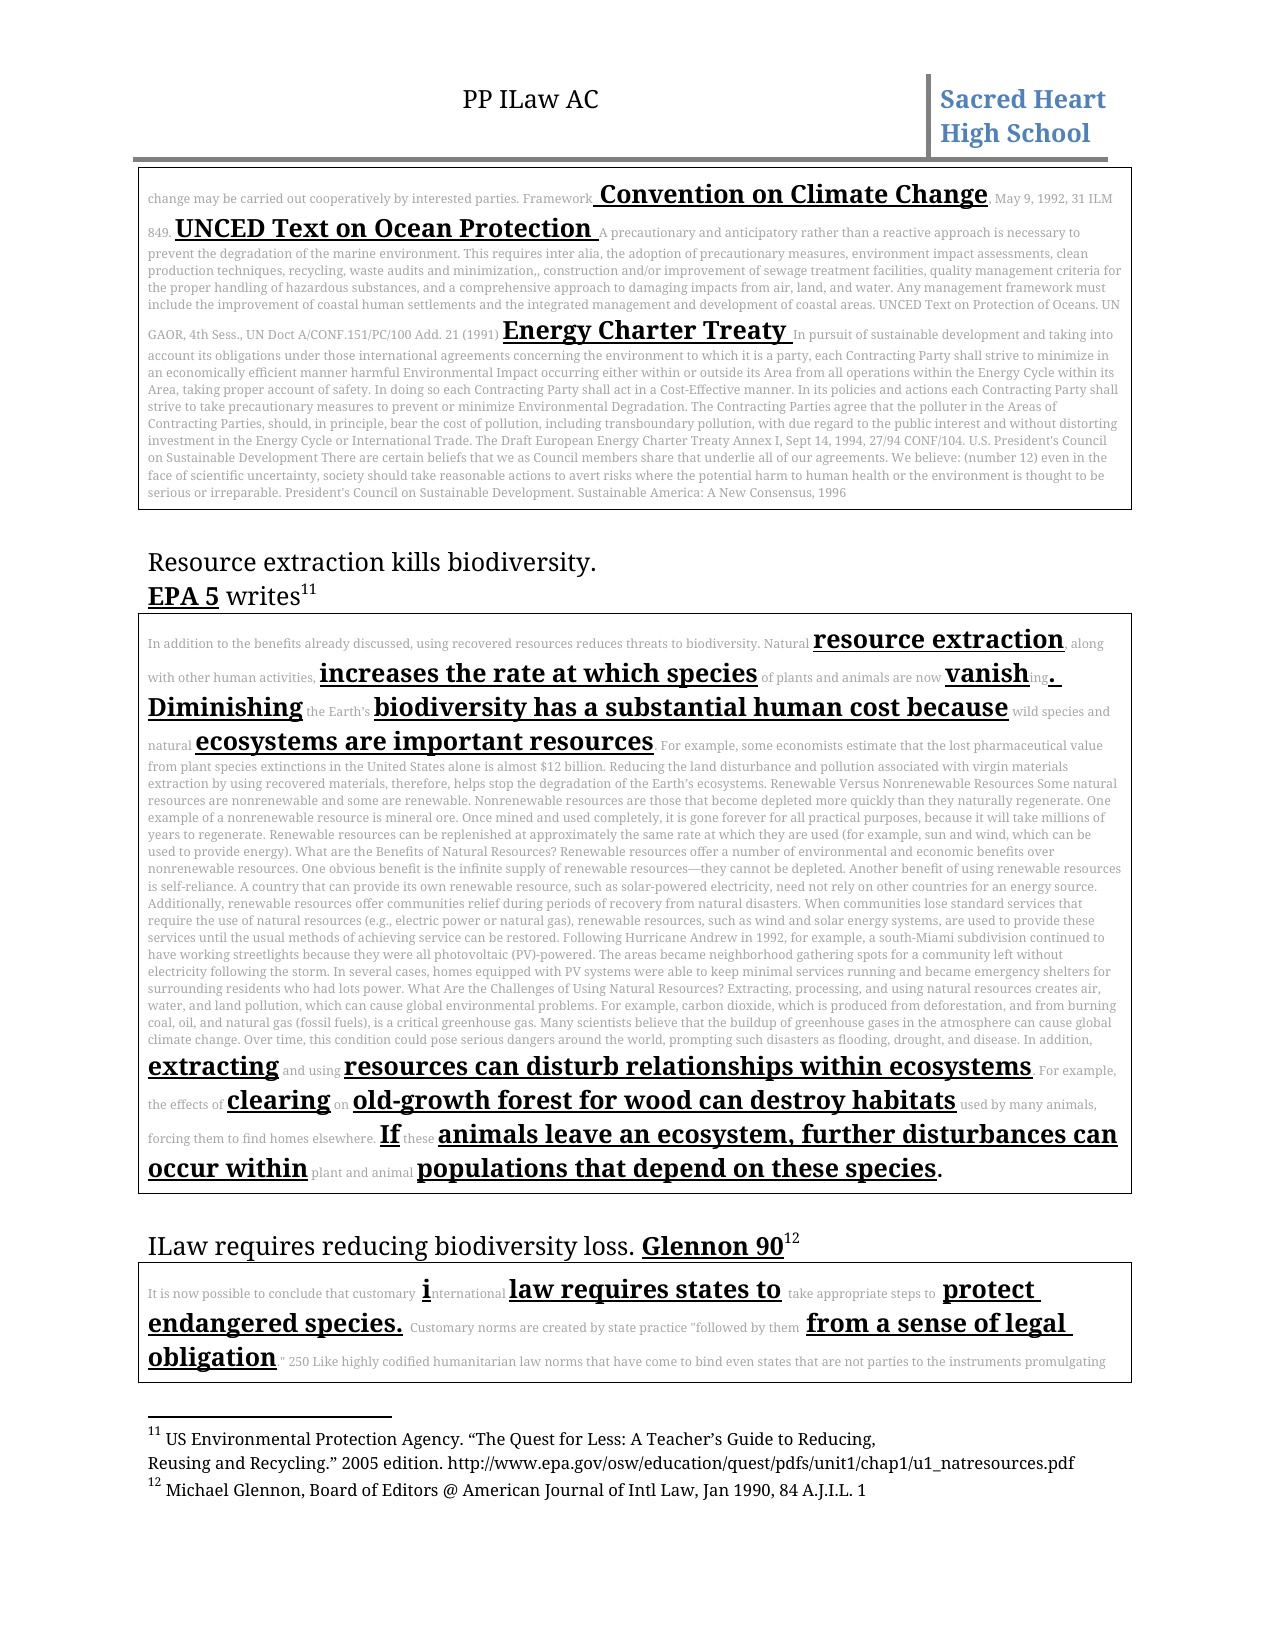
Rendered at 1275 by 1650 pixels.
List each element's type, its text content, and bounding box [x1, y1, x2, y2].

text Resource extraction kills biodiversity. [148, 544, 1122, 578]
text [139, 1263, 1131, 1382]
text EPA 5 writes [148, 578, 1122, 612]
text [139, 168, 1131, 509]
text ILaw requires reducing biodiversity loss. Glennon 90 [148, 1228, 1122, 1262]
text In addition to the benefits already discussed, using recovered resources reduces threats to biodiversity. Natural resource extraction, along with other human activities, increases the rate at which species of plants and animals are now vanishing. Diminishing the Earth’s biodiversity has a substantial human cost because wild species and natural ecosystems are important resources. For example, some economists estimate that the lost pharmaceutical value from plant species extinctions in the United States alone is almost $12 billion. Reducing the land disturbance and pollution associated with virgin materials extraction by using recovered materials, therefore, helps stop the degradation of the Earth’s ecosystems. Renewable Versus Nonrenewable Resources Some natural resources are nonrenewable and some are renewable. Nonrenewable resources are those that become depleted more quickly than they naturally regenerate. One example of a nonrenewable resource is mineral ore. Once mined and used completely, it is gone forever for all practical purposes, because it will take millions of years to regenerate. Renewable resources can be replenished at approximately the same rate at which they are used (for example, sun and wind, which can be used to provide energy). What are the Benefits of Natural Resources? Renewable resources offer a number of environmental and economic benefits over nonrenewable resources. One obvious benefit is the infinite supply of renewable resources—they cannot be depleted. Another benefit of using renewable resources is self-reliance. A country that can provide its own renewable resource, such as solar-powered electricity, need not rely on other countries for an energy source. Additionally, renewable resources offer communities relief during periods of recovery from natural disasters. When communities lose standard services that require the use of natural resources (e.g., electric power or natural gas), renewable resources, such as wind and solar energy systems, are used to provide these services until the usual methods of achieving service can be restored. Following Hurricane Andrew in 1992, for example, a south-Miami subdivision continued to have working streetlights because they were all photovoltaic (PV)-powered. The areas became neighborhood gathering spots for a community left without electricity following the storm. In several cases, homes equipped with PV systems were able to keep minimal services running and became emergency shelters for surrounding residents who had lots power. What Are the Challenges of Using Natural Resources? Extracting, processing, and using natural resources creates air, water, and land pollution, which can cause global environmental problems. For example, carbon dioxide, which is produced from deforestation, and from burning coal, oil, and natural gas (fossil fuels), is a critical greenhouse gas. Many scientists believe that the buildup of greenhouse gases in the atmosphere can cause global climate change. Over time, this condition could pose serious dangers around the world, prompting such disasters as flooding, drought, and disease. In addition, extracting and using resources can disturb relationships within ecosystems. For example, the effects of clearing on old-growth forest for wood can destroy habitats used by many animals, forcing them to find homes elsewhere. If these animals leave an ecosystem, further disturbances can occur within plant and animal populations that depend on these species. [139, 614, 1131, 1193]
